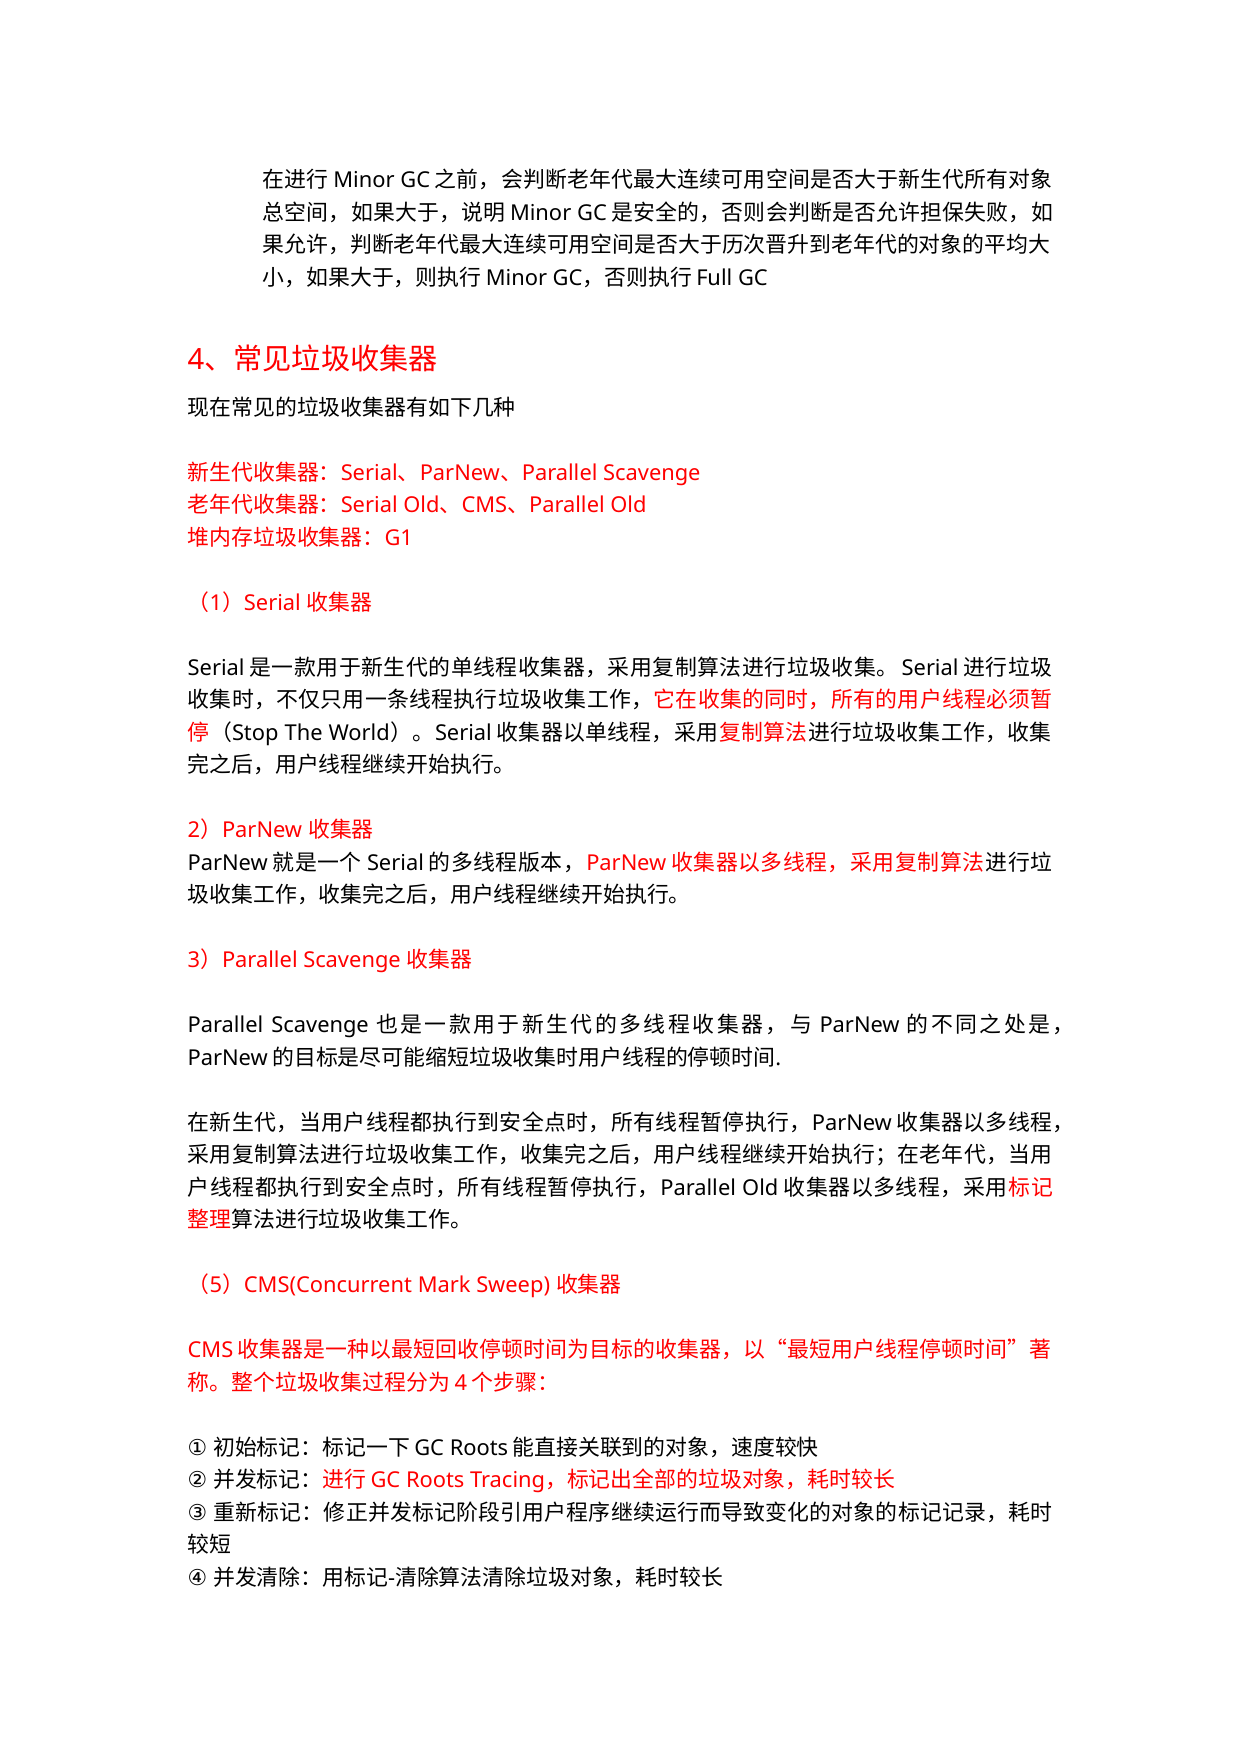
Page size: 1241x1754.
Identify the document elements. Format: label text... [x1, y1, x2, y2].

text ① 初始标记：标记一下GC Roots能直接关联到的对象，速度较快 [187, 1429, 1053, 1462]
text ② 并发标记：进行GC Roots Tracing，标记出全部的垃圾对象，耗时较长 [187, 1462, 1053, 1494]
text ③ 重新标记：修正并发标记阶段引用户程序继续运行而导致变化的对象的标记记录，耗时较短 [187, 1494, 1053, 1559]
text Parallel Scavenge也是一款用于新生代的多线程收集器，与ParNew的不同之处是，ParNew的目标是尽可能缩短垃圾收集时用户线程的停顿时间. [187, 1007, 1053, 1072]
text ④ 并发清除：用标记-清除算法清除垃圾对象，耗时较长 [187, 1559, 1053, 1592]
text ParNew就是一个Serial的多线程版本，ParNew收集器以多线程，采用复制算法进行垃圾收集工作，收集完之后，用户线程继续开始执行。 [187, 844, 1053, 909]
text 现在常见的垃圾收集器有如下几种 [187, 389, 1053, 422]
text 堆内存垃圾收集器：G1 [187, 519, 1053, 552]
text CMS收集器是一种以最短回收停顿时间为目标的收集器，以“最短用户线程停顿时间”著称。整个垃圾收集过程分为4个步骤： [187, 1332, 1053, 1397]
text （1）Serial 收集器 [187, 584, 1053, 617]
text 2）ParNew 收集器 [187, 812, 1053, 844]
text （5）CMS(Concurrent Mark Sweep) 收集器 [187, 1267, 1053, 1299]
text 新生代收集器：Serial、ParNew、Parallel Scavenge [187, 454, 1053, 487]
list 在进行Minor GC之前，会判断老年代最大连续可用空间是否大于新生代所有对象总空间，如果大于，说明Minor GC是安全的，否则会判断是否允许担保失败，如果允许，判断老年代最大连续可用空间是否大于历次晋升到老年代的对象的平均大小，如果大于，则执行Minor GC，否则执行Full GC [262, 162, 1053, 292]
text Serial是一款用于新生代的单线程收集器，采用复制算法进行垃圾收集。Serial进行垃圾收集时，不仅只用一条线程执行垃圾收集工作，它在收集的同时，所有的用户线程必须暂停（Stop The World）。Serial收集器以单线程，采用复制算法进行垃圾收集工作，收集完之后，用户线程继续开始执行。 [187, 649, 1053, 779]
text 4、常见垃圾收集器 [187, 324, 1053, 389]
text 在新生代，当用户线程都执行到安全点时，所有线程暂停执行，ParNew收集器以多线程，采用复制算法进行垃圾收集工作，收集完之后，用户线程继续开始执行；在老年代，当用户线程都执行到安全点时，所有线程暂停执行，Parallel Old收集器以多线程，采用标记整理算法进行垃圾收集工作。 [187, 1104, 1053, 1234]
text 3）Parallel Scavenge 收集器 [187, 942, 1053, 974]
text 老年代收集器：Serial Old、CMS、Parallel Old [187, 487, 1053, 519]
